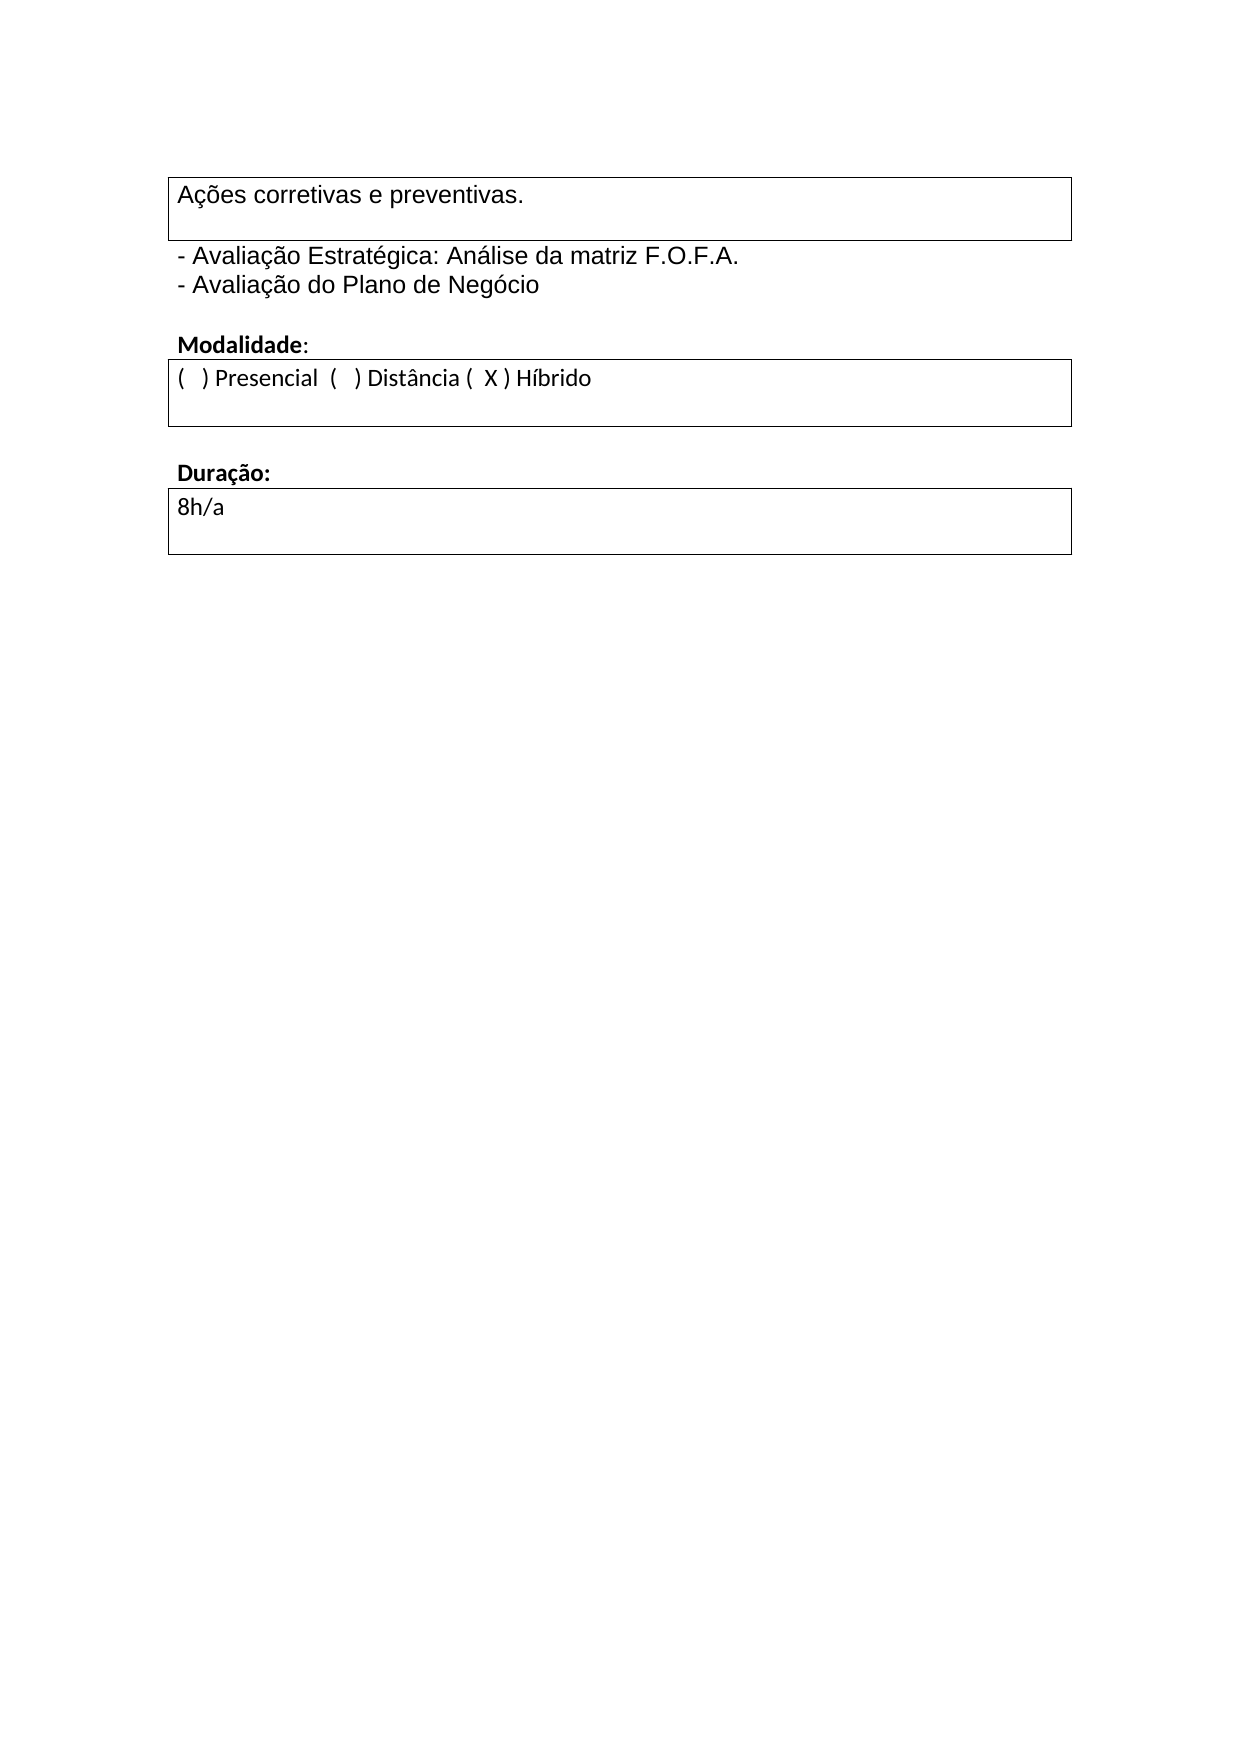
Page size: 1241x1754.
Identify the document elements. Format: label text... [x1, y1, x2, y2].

text ( ) Presencial ( ) Distância ( X ) Híbrido [169, 360, 1071, 390]
text - Avaliação do Plano de Negócio [177, 269, 1063, 298]
text Ações corretivas e preventivas. [169, 178, 1071, 209]
text Duração: [177, 457, 1063, 488]
text Modalidade: [177, 329, 1063, 359]
text 8h/a [169, 489, 1071, 518]
text - Avaliação Estratégica: Análise da matriz F.O.F.A. [177, 241, 1063, 269]
